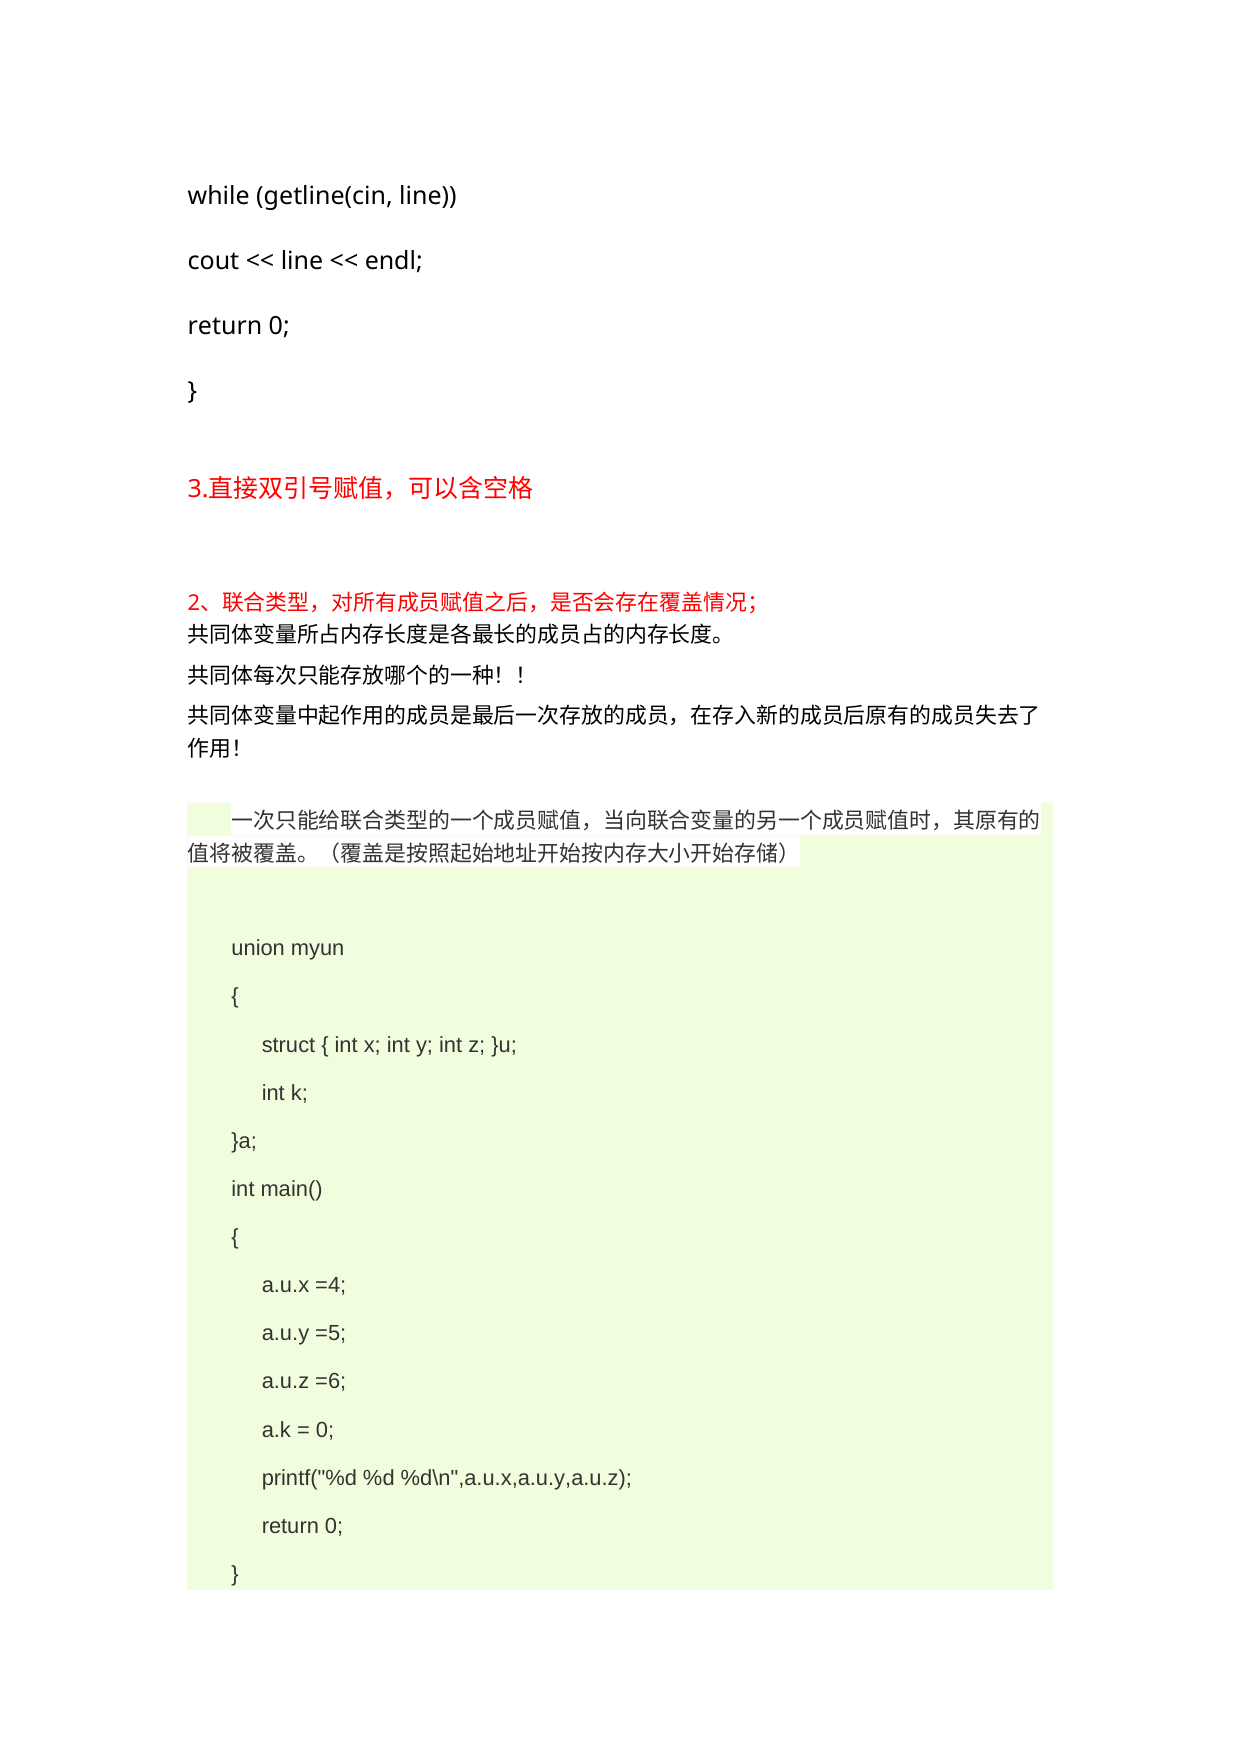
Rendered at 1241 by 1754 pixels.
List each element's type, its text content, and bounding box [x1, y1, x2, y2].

text 共同体变量所占内存长度是各最长的成员占的内存长度。 [187, 617, 1053, 649]
text union myun [187, 932, 1053, 964]
text 一次只能给联合类型的一个成员赋值，当向联合变量的另一个成员赋值时，其原有的值将被覆盖。（覆盖是按照起始地址开始按内存大小开始存储） [187, 803, 1053, 868]
text return 0; [187, 292, 1053, 357]
text } [187, 1557, 1053, 1590]
text { [187, 1220, 1053, 1253]
text a.u.z =6; [187, 1365, 1053, 1397]
text 共同体每次只能存放哪个的一种！！ [187, 657, 1053, 690]
text 2、联合类型，对所有成员赋值之后，是否会存在覆盖情况； [187, 584, 1053, 617]
text 共同体变量中起作用的成员是最后一次存放的成员，在存入新的成员后原有的成员失去了作用！ [187, 698, 1053, 763]
text a.u.y =5; [187, 1317, 1053, 1349]
text struct { int x; int y; int z; }u; [187, 1028, 1053, 1060]
text { [187, 980, 1053, 1012]
text 3.直接双引号赋值，可以含空格 [187, 454, 1053, 519]
text a.k = 0; [187, 1413, 1053, 1445]
text printf("%d %d %d\n",a.u.x,a.u.y,a.u.z); [187, 1461, 1053, 1493]
text return 0; [187, 1509, 1053, 1542]
text int main() [187, 1172, 1053, 1205]
text }a; [187, 1124, 1053, 1157]
text cout << line << endl; [187, 227, 1053, 292]
text a.u.x =4; [187, 1268, 1053, 1301]
text while (getline(cin, line)) [187, 162, 1053, 227]
text int k; [187, 1076, 1053, 1108]
text } [187, 357, 1053, 422]
